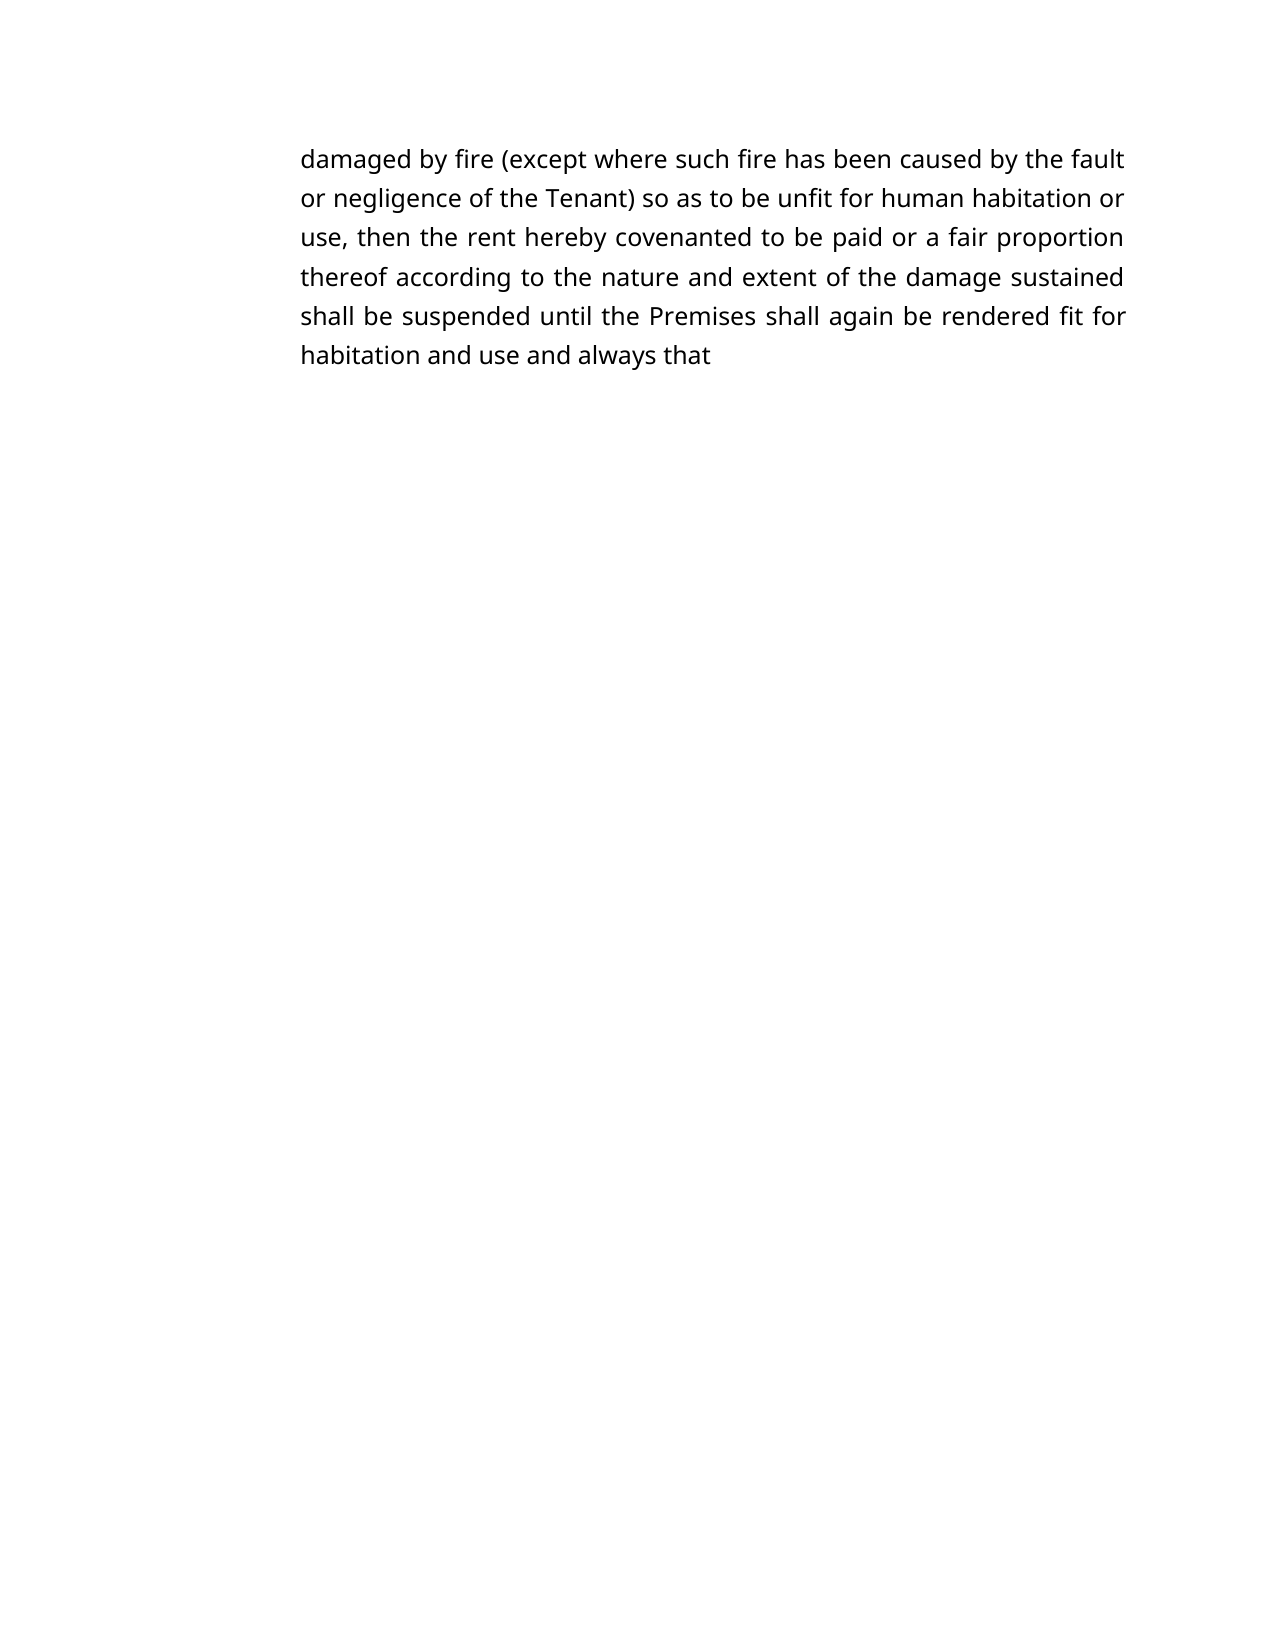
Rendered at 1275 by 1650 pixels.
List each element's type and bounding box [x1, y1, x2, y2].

list [263, 142, 1126, 372]
